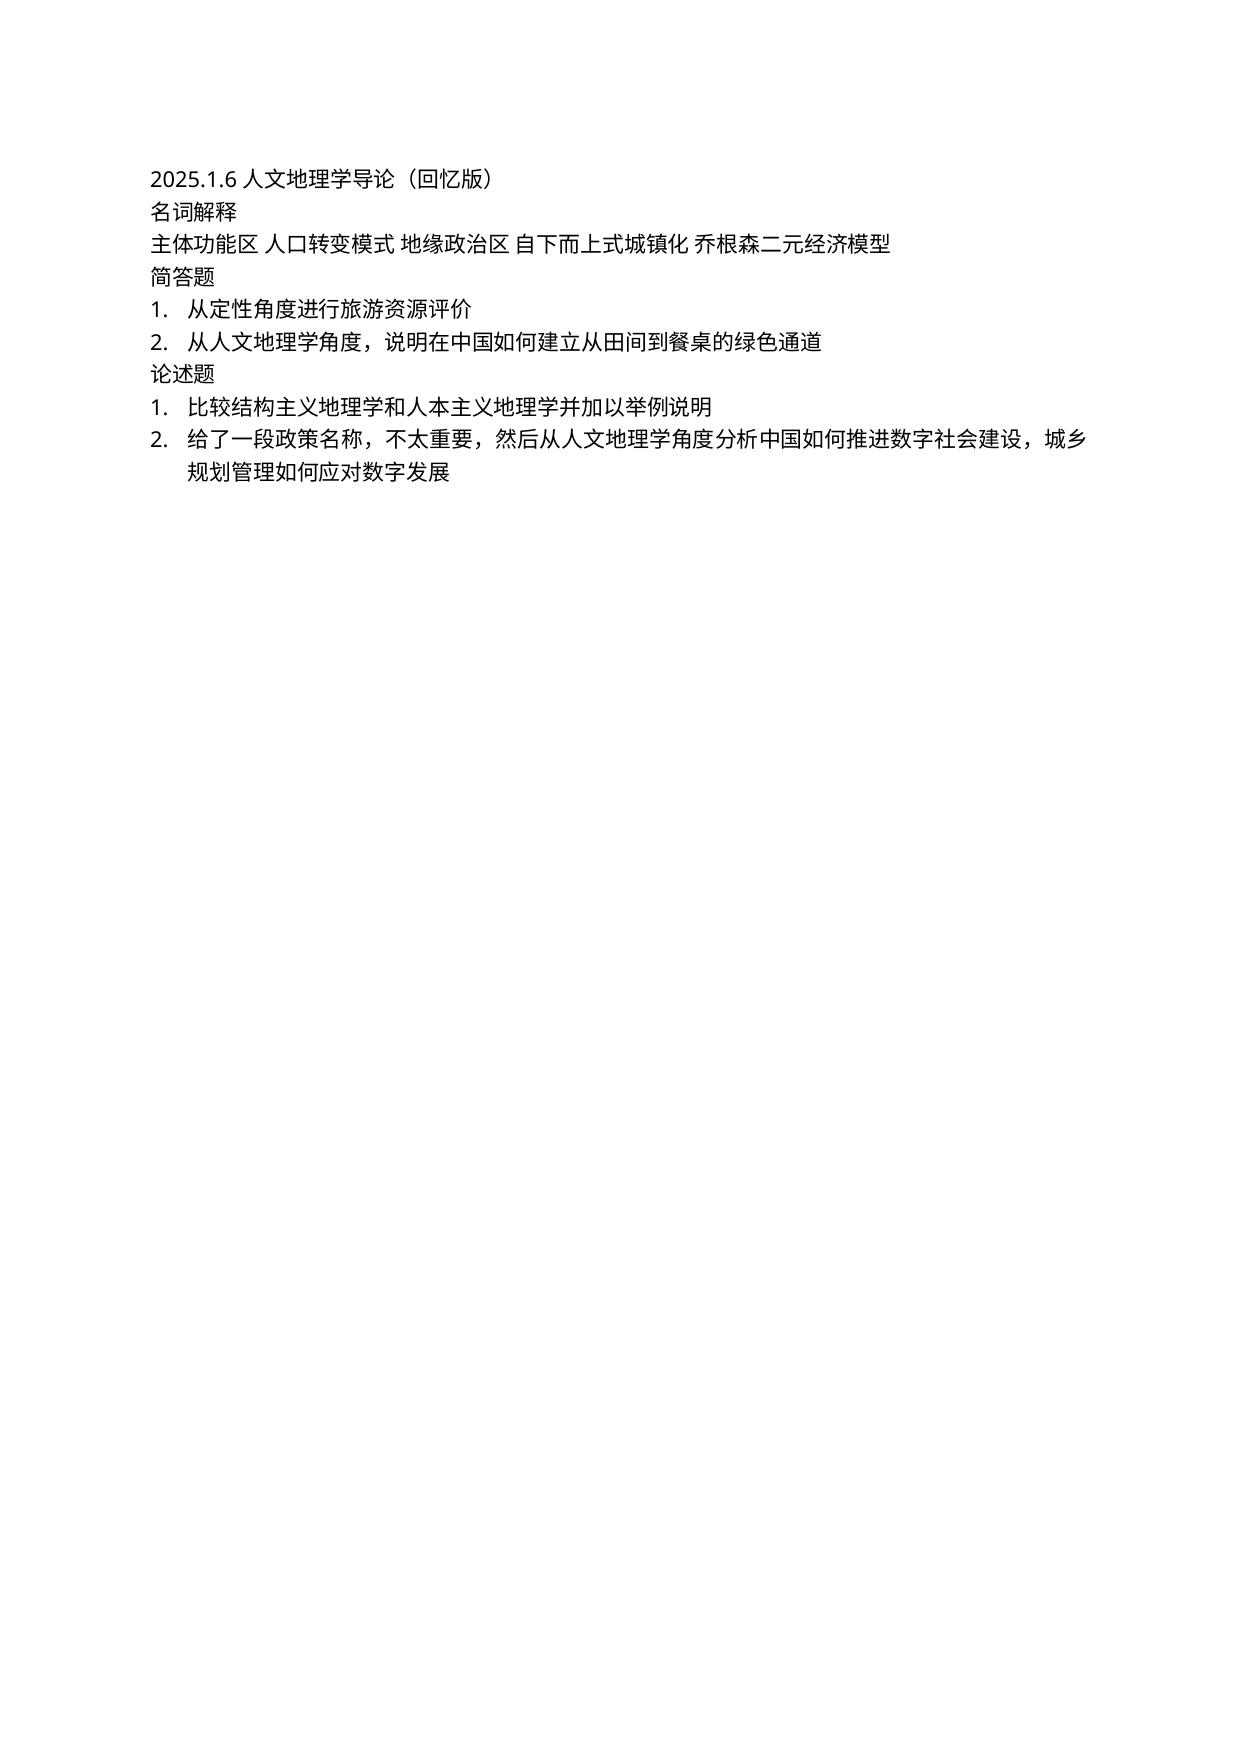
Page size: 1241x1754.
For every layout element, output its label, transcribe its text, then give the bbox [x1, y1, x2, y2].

text 论述题 [150, 357, 1090, 389]
text 简答题 [150, 259, 1090, 292]
list 从人文地理学角度，说明在中国如何建立从田间到餐桌的绿色通道 [150, 324, 1090, 357]
text 名词解释 [150, 194, 1090, 227]
text 2025.1.6 人文地理学导论（回忆版） [150, 162, 1090, 194]
list 从定性角度进行旅游资源评价 [150, 292, 1090, 324]
list 比较结构主义地理学和人本主义地理学并加以举例说明 [150, 389, 1090, 422]
list 给了一段政策名称，不太重要，然后从人文地理学角度分析中国如何推进数字社会建设，城乡规划管理如何应对数字发展 [150, 422, 1090, 487]
text 主体功能区 人口转变模式 地缘政治区 自下而上式城镇化 乔根森二元经济模型 [150, 227, 1090, 259]
